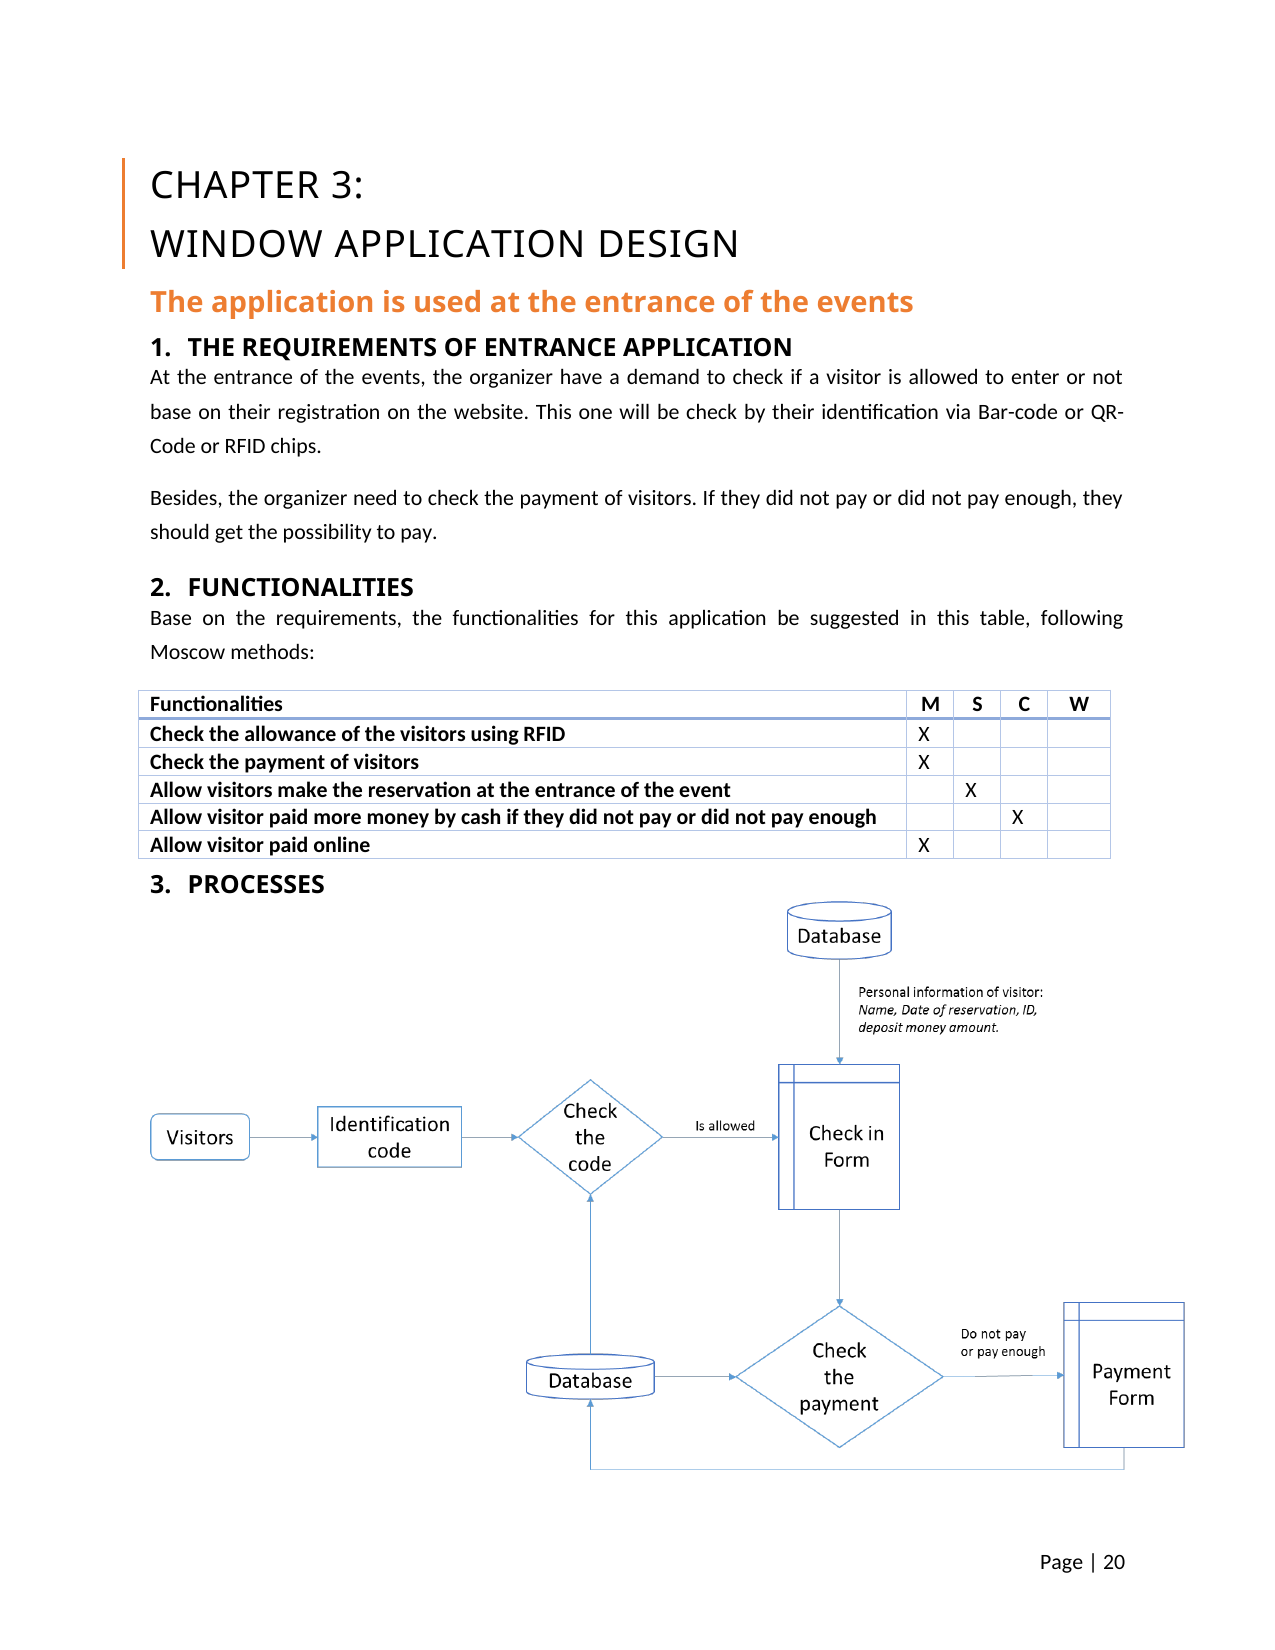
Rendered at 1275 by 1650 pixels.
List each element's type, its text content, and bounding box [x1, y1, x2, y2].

table_cell X [954, 776, 1000, 802]
text At the entrance of the events, the organizer have a demand to check if a visitor is allowed to enter or not base on their registration on the website. This one will be check by their identification via Bar-code or QR-Code or RFID chips. [150, 363, 1125, 459]
subtitle PROCESSEs [150, 867, 1125, 901]
subtitle FUNCTIONALITIES [150, 569, 1125, 604]
table_cell X [907, 748, 953, 775]
table_cell [907, 776, 953, 802]
subtitle The application is used at the entrance of the events [150, 281, 1125, 321]
table_header M [907, 691, 953, 717]
table_cell [1048, 804, 1110, 830]
text Base on the requirements, the functionalities for this application be suggested in this table, following Moscow methods: [150, 604, 1125, 665]
table_cell X [907, 720, 953, 747]
table_header C [1001, 691, 1047, 717]
table_cell [954, 720, 1000, 747]
table_cell Check the payment of visitors [139, 748, 906, 775]
table_cell [1048, 776, 1110, 802]
table_cell [1001, 776, 1047, 802]
table_cell Allow visitor paid online [139, 831, 906, 858]
text Besides, the organizer need to check the payment of visitors. If they did not pay or did not pay enough, they should get the possibility to pay. [150, 484, 1125, 545]
table_cell [954, 804, 1000, 830]
table_cell [1048, 720, 1110, 747]
table_header W [1048, 691, 1110, 717]
table_cell [907, 804, 953, 830]
table_cell [954, 831, 1000, 858]
table_cell Allow visitor paid more money by cash if they did not pay or did not pay enough [139, 804, 906, 830]
table_cell [1001, 748, 1047, 775]
subtitle The requirements of entrance application [150, 329, 1125, 363]
table_cell [954, 748, 1000, 775]
subtitle WINDOW APPLICATION DESIGN [125, 218, 1125, 269]
table_cell [1001, 720, 1047, 747]
subtitle Chapter 3: [125, 158, 1125, 209]
table_cell X [1001, 804, 1047, 830]
table_cell [1001, 831, 1047, 858]
table_cell [1048, 831, 1110, 858]
picture [150, 901, 1189, 1470]
table_cell X [907, 831, 953, 858]
table_header Functionalities [139, 691, 906, 717]
table_cell [1048, 748, 1110, 775]
table_cell Allow visitors make the reservation at the entrance of the event [139, 776, 906, 802]
table_header S [954, 691, 1000, 717]
table_cell Check the allowance of the visitors using RFID [139, 720, 906, 747]
